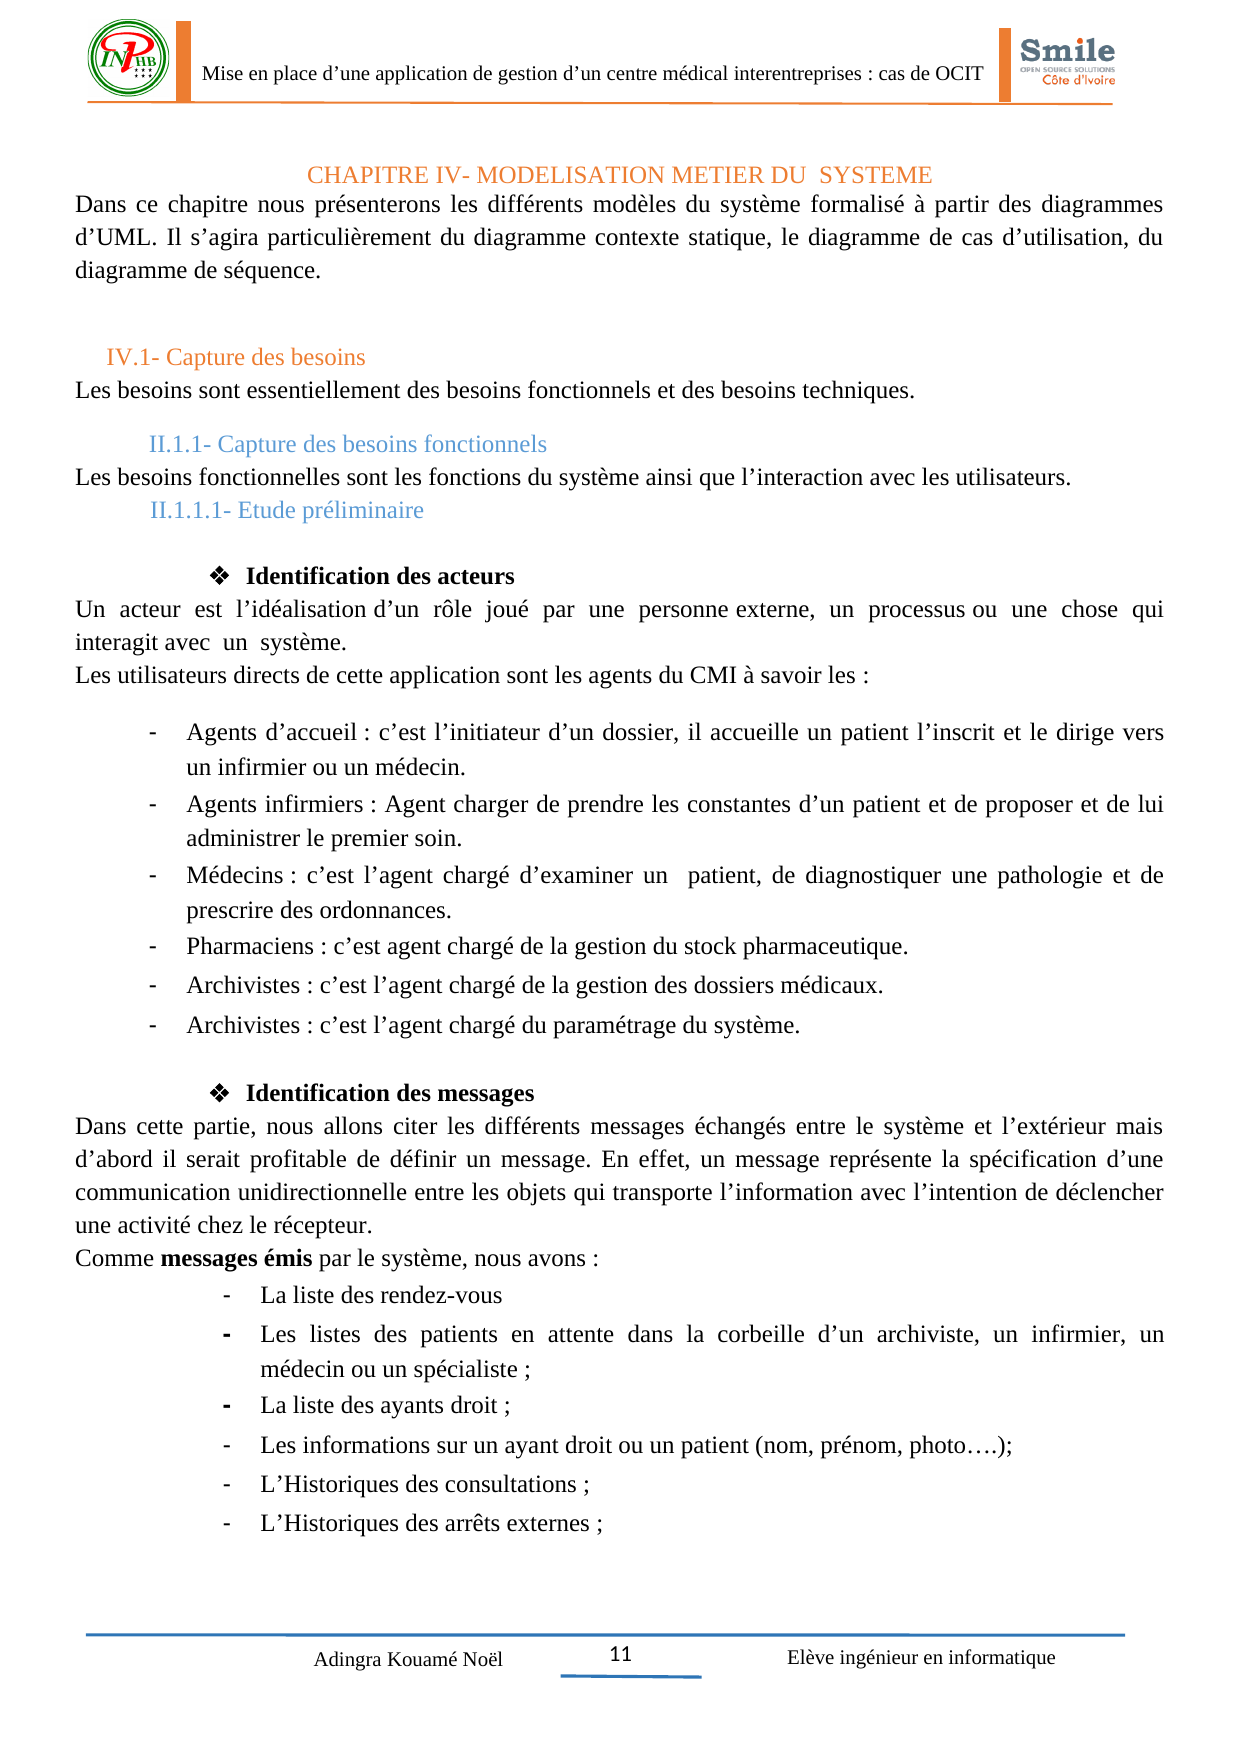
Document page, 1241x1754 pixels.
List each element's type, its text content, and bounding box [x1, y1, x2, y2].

list Les listes des patients en attente dans la corbeille d’un archiviste, un infirmier, un médecin ou un spécialiste ; [223, 1316, 1165, 1383]
text Les utilisateurs directs de cette application sont les agents du CMI à savoir les : [75, 660, 1165, 689]
picture [1020, 37, 1115, 85]
list La liste des ayants droit ; [223, 1387, 1165, 1421]
text Les besoins fonctionnelles sont les fonctions du système ainsi que l’interaction avec les utilisateurs. [75, 462, 1165, 491]
list Archivistes : c’est l’agent chargé de la gestion des dossiers médicaux. [149, 967, 1165, 1001]
list Les informations sur un ayant droit ou un patient (nom, prénom, photo….); [223, 1426, 1165, 1460]
list La liste des rendez-vous [223, 1277, 1165, 1311]
list Agents d’accueil : c’est l’initiateur d’un dossier, il accueille un patient l’inscrit et le dirige vers un infirmier ou un médecin. [149, 714, 1165, 781]
list Pharmaciens : c’est agent chargé de la gestion du stock pharmaceutique. [149, 928, 1165, 962]
text Les besoins sont essentiellement des besoins fonctionnels et des besoins techniques. [75, 375, 1165, 404]
subtitle CHAPITRE IV- MODELISATION METIER DU SYSTEME [75, 160, 1165, 189]
list II.1.1.1- Etude préliminaire [150, 495, 1165, 524]
list Médecins : c’est l’agent chargé d’examiner un patient, de diagnostiquer une pathologie et de prescrire des ordonnances. [149, 857, 1165, 924]
text Comme messages émis par le système, nous avons : [75, 1243, 1165, 1272]
subtitle IV.1- Capture des besoins [75, 342, 1165, 371]
text Dans cette partie, nous allons citer les différents messages échangés entre le système et l’extérieur mais d’abord il serait profitable de définir un message. En effet, un message représente la spécification d’une communication unidirectionnelle entre les objets qui transporte l’information avec l’intention de déclencher une activité chez le récepteur. [75, 1111, 1165, 1239]
list Archivistes : c’est l’agent chargé du paramétrage du système. [149, 1006, 1165, 1040]
text Dans ce chapitre nous présenterons les différents modèles du système formalisé à partir des diagrammes d’UML. Il s’agira particulièrement du diagramme contexte statique, le diagramme de cas d’utilisation, du diagramme de séquence. [75, 189, 1165, 284]
picture [87, 19, 170, 97]
list Identification des acteurs [208, 561, 1165, 590]
list Identification des messages [208, 1078, 1165, 1107]
subtitle II.1.1- Capture des besoins fonctionnels [75, 429, 1165, 458]
text Un acteur est l’idéalisation d’un rôle joué par une personne externe, un processus ou une chose qui interagit avec un système. [75, 594, 1165, 656]
list L’Historiques des consultations ; [223, 1465, 1165, 1499]
list Agents infirmiers : Agent charger de prendre les constantes d’un patient et de proposer et de lui administrer le premier soin. [149, 785, 1165, 852]
list L’Historiques des arrêts externes ; [223, 1504, 1165, 1539]
